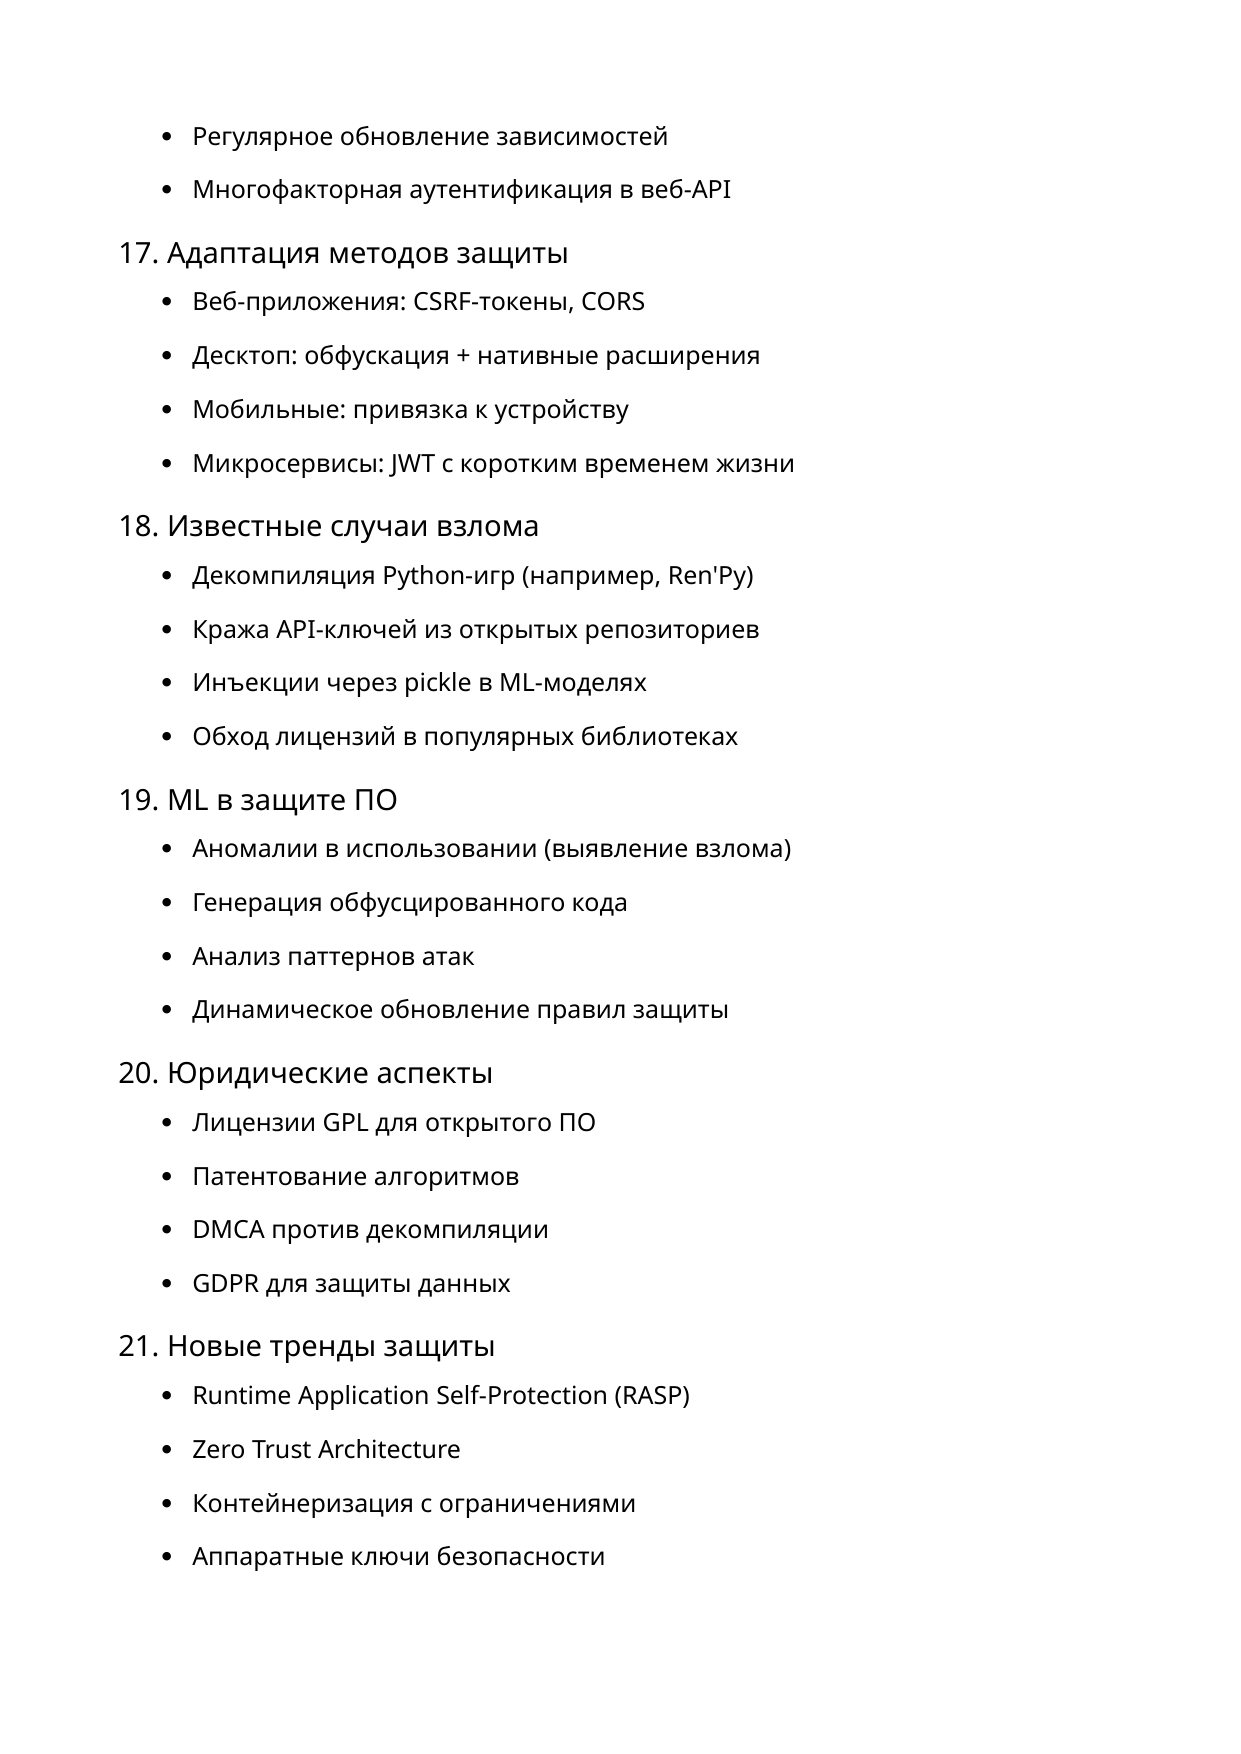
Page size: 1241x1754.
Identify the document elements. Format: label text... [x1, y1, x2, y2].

subtitle 20. Юридические аспекты [118, 1052, 1122, 1092]
list Декомпиляция Python-игр (например, Ren'Py) [162, 557, 1122, 592]
subtitle 21. Новые тренды защиты [118, 1326, 1122, 1365]
list GDPR для защиты данных [162, 1266, 1122, 1300]
list Анализ паттернов атак [162, 938, 1122, 972]
list Десктоп: обфускация + нативные расширения [162, 338, 1122, 372]
list Кража API-ключей из открытых репозиториев [162, 611, 1122, 645]
list Инъекции через pickle в ML-моделях [162, 665, 1122, 699]
list Лицензии GPL для открытого ПО [162, 1104, 1122, 1138]
subtitle 18. Известные случаи взлома [118, 505, 1122, 545]
list Runtime Application Self-Protection (RASP) [162, 1378, 1122, 1412]
subtitle 19. ML в защите ПО [118, 779, 1122, 818]
list Веб-приложения: CSRF-токены, CORS [162, 284, 1122, 318]
list DMCA против декомпиляции [162, 1212, 1122, 1246]
list Аномалии в использовании (выявление взлома) [162, 831, 1122, 865]
list Генерация обфусцированного кода [162, 885, 1122, 919]
list Аппаратные ключи безопасности [162, 1539, 1122, 1573]
subtitle 17. Адаптация методов защиты [118, 232, 1122, 272]
list Патентование алгоритмов [162, 1158, 1122, 1192]
list Мобильные: привязка к устройству [162, 392, 1122, 426]
list Микросервисы: JWT с коротким временем жизни [162, 445, 1122, 479]
list Обход лицензий в популярных библиотеках [162, 719, 1122, 753]
list Динамическое обновление правил защиты [162, 992, 1122, 1026]
list Контейнеризация с ограничениями [162, 1485, 1122, 1519]
list Zero Trust Architecture [162, 1432, 1122, 1466]
list Многофакторная аутентификация в веб-API [162, 172, 1122, 206]
list Регулярное обновление зависимостей [162, 118, 1122, 152]
